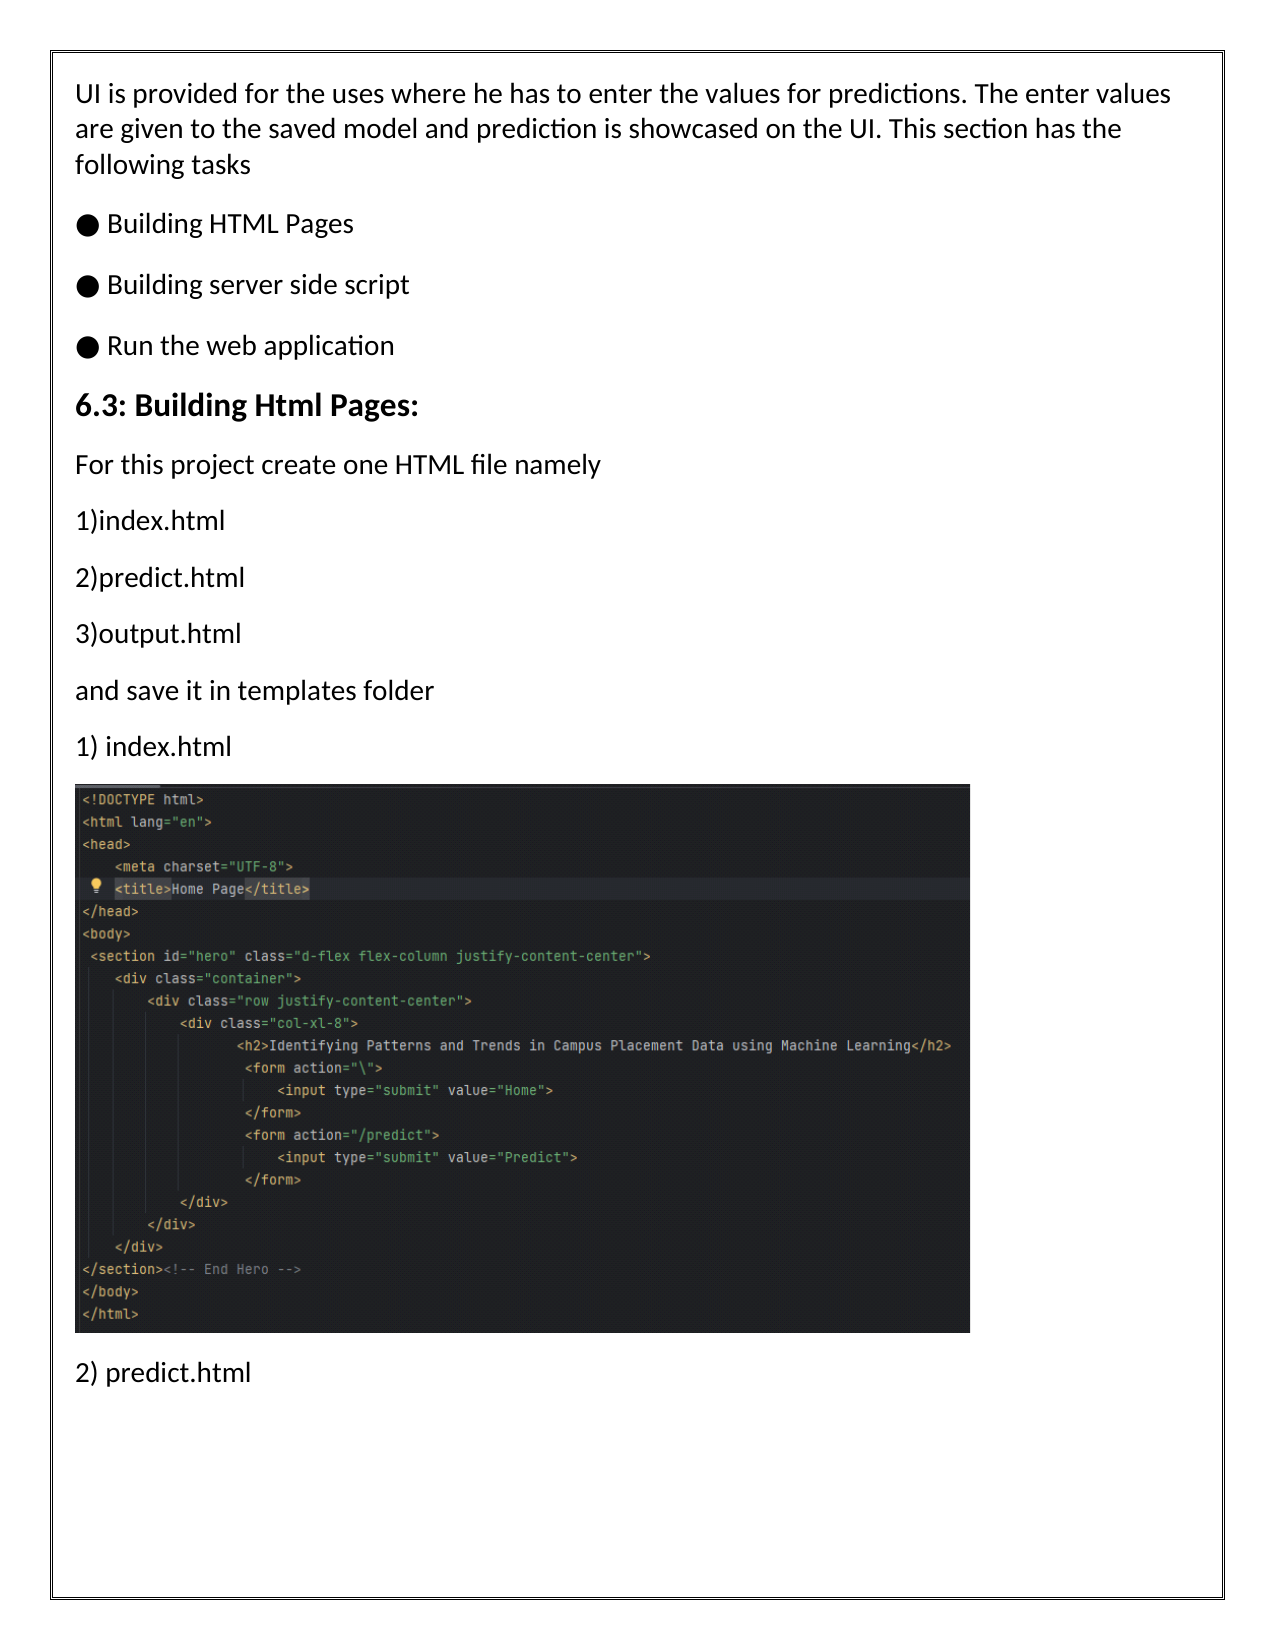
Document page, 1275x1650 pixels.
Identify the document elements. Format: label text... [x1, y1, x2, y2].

text For this project create one HTML file namely [75, 446, 1200, 481]
text 3)output.html [75, 615, 1200, 651]
text and save it in templates folder [75, 672, 1200, 707]
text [75, 75, 1200, 182]
text ● Building server side script [75, 263, 1200, 303]
text 1)index.html [75, 502, 1200, 538]
text 1) index.html [75, 728, 1200, 764]
text ● Building HTML Pages [75, 203, 1200, 242]
picture [75, 784, 971, 1333]
text 2)predict.html [75, 559, 1200, 594]
text 2) predict.html [75, 1354, 1200, 1389]
text 6.3: Building Html Pages: [75, 384, 1200, 425]
text ● Run the web application [75, 324, 1200, 363]
